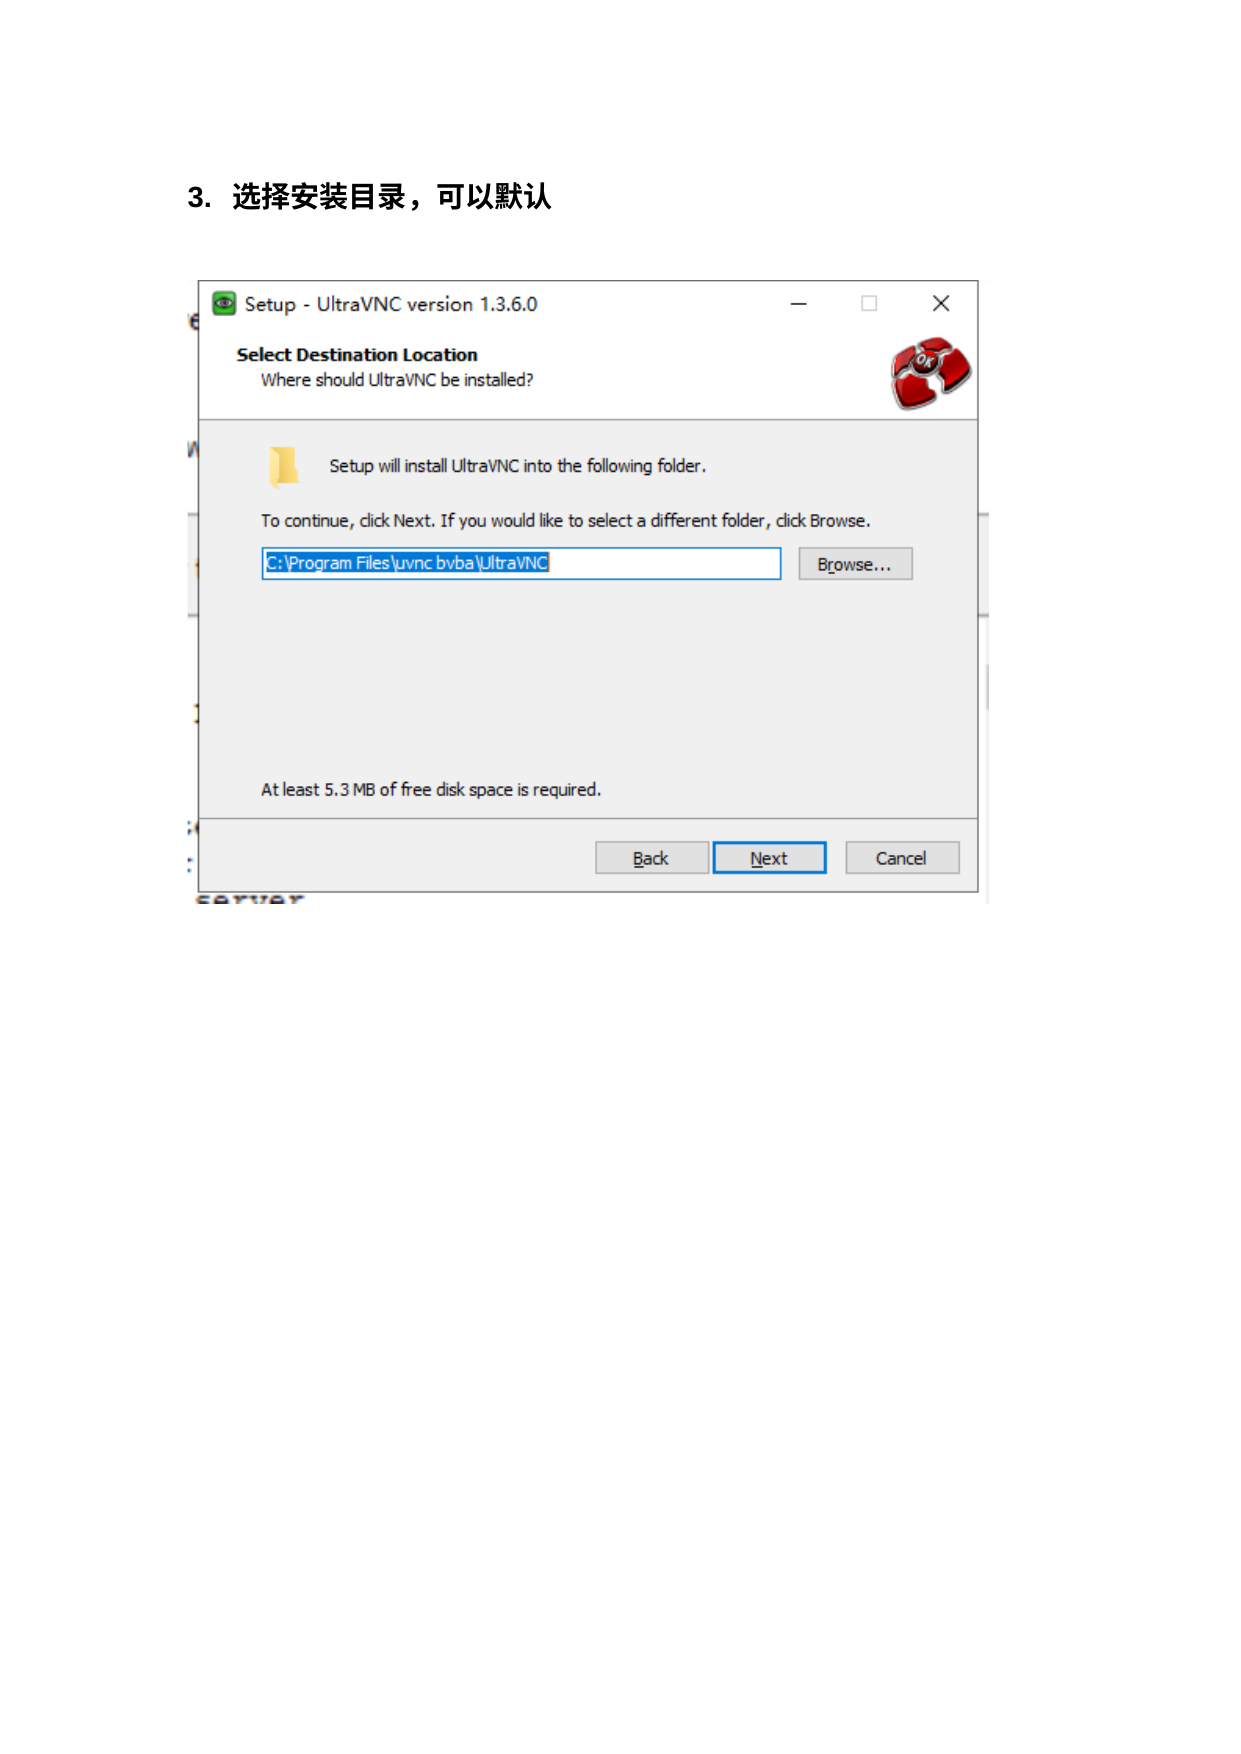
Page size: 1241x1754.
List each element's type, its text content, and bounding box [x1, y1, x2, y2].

picture [187, 280, 989, 904]
subtitle 选择安装目录，可以默认 [187, 162, 1053, 227]
